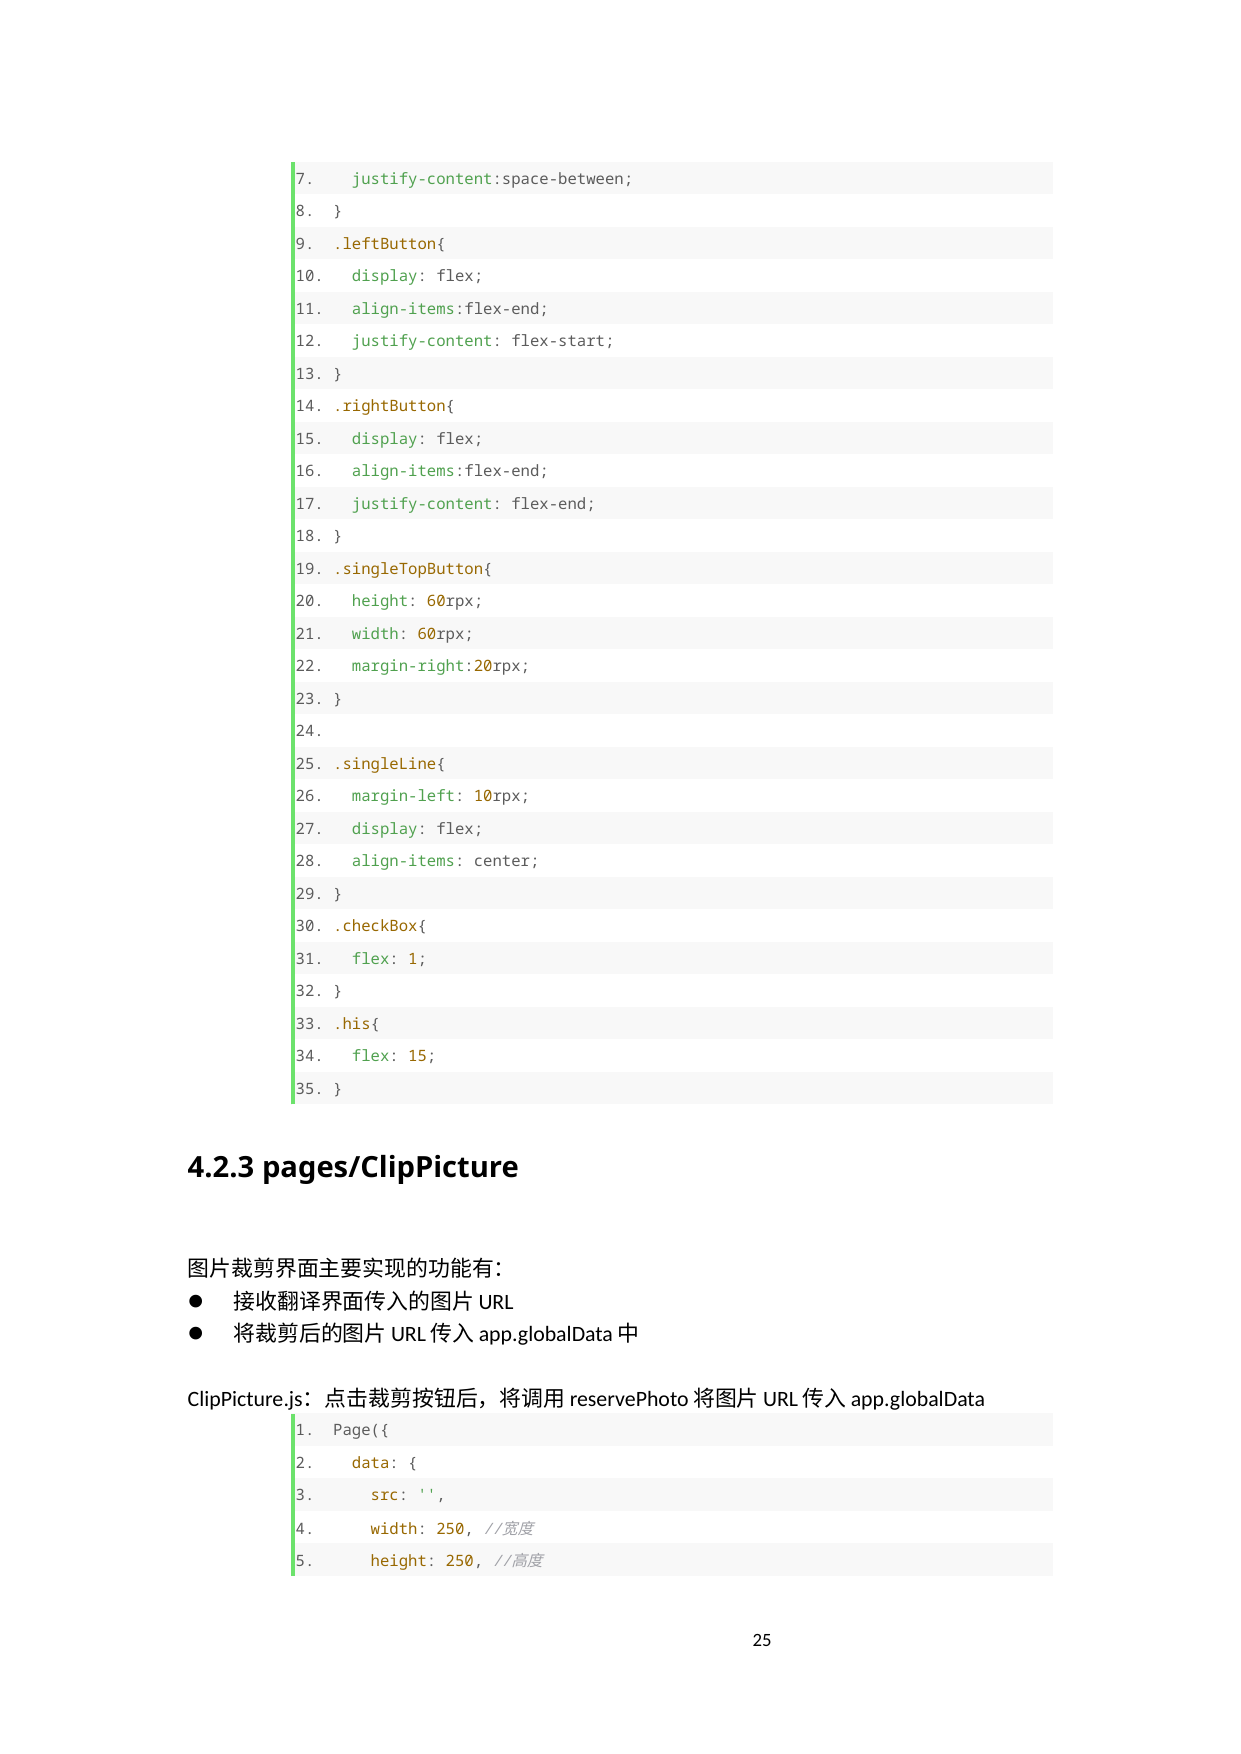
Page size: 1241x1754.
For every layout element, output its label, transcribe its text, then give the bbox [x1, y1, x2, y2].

list .singleTopButton{ [295, 552, 1053, 584]
list height: 60rpx; [295, 584, 1053, 617]
list .rightButton{ [295, 389, 1053, 422]
subtitle pages/ClipPicture [187, 1134, 1053, 1199]
text ClipPicture.js：点击裁剪按钮后，将调用reservePhoto将图片URL传入app.globalData [187, 1381, 1053, 1413]
list .his{ [295, 1007, 1053, 1039]
list justify-content:space-between; [295, 162, 1053, 194]
list flex: 15; [295, 1039, 1053, 1072]
list } [295, 194, 1053, 227]
list .checkBox{ [295, 909, 1053, 942]
list .leftButton{ [295, 227, 1053, 259]
list width: 60rpx; [295, 617, 1053, 649]
list display: flex; [295, 812, 1053, 844]
list } [295, 682, 1053, 714]
list align-items:flex-end; [295, 292, 1053, 324]
list flex: 1; [295, 942, 1053, 974]
list display: flex; [295, 422, 1053, 454]
list margin-right:20rpx; [295, 649, 1053, 682]
list } [295, 877, 1053, 909]
list 接收翻译界面传入的图片URL [187, 1283, 1053, 1316]
list margin-left: 10rpx; [295, 779, 1053, 812]
list } [295, 974, 1053, 1007]
list align-items:flex-end; [295, 454, 1053, 487]
list } [295, 1072, 1053, 1104]
list height: 250, //高度 [295, 1543, 1053, 1576]
list Page({ [291, 1413, 1053, 1446]
list } [295, 519, 1053, 552]
list 将裁剪后的图片URL传入app.globalData中 [187, 1316, 1053, 1348]
list data: { [295, 1446, 1053, 1478]
list justify-content: flex-end; [295, 487, 1053, 519]
list display: flex; [295, 259, 1053, 292]
list align-items: center; [295, 844, 1053, 877]
list width: 250, //宽度 [295, 1511, 1053, 1543]
list justify-content: flex-start; [295, 324, 1053, 357]
list src: '', [295, 1478, 1053, 1511]
list .singleLine{ [295, 747, 1053, 779]
text 图片裁剪界面主要实现的功能有： [187, 1251, 1053, 1283]
list } [295, 357, 1053, 389]
